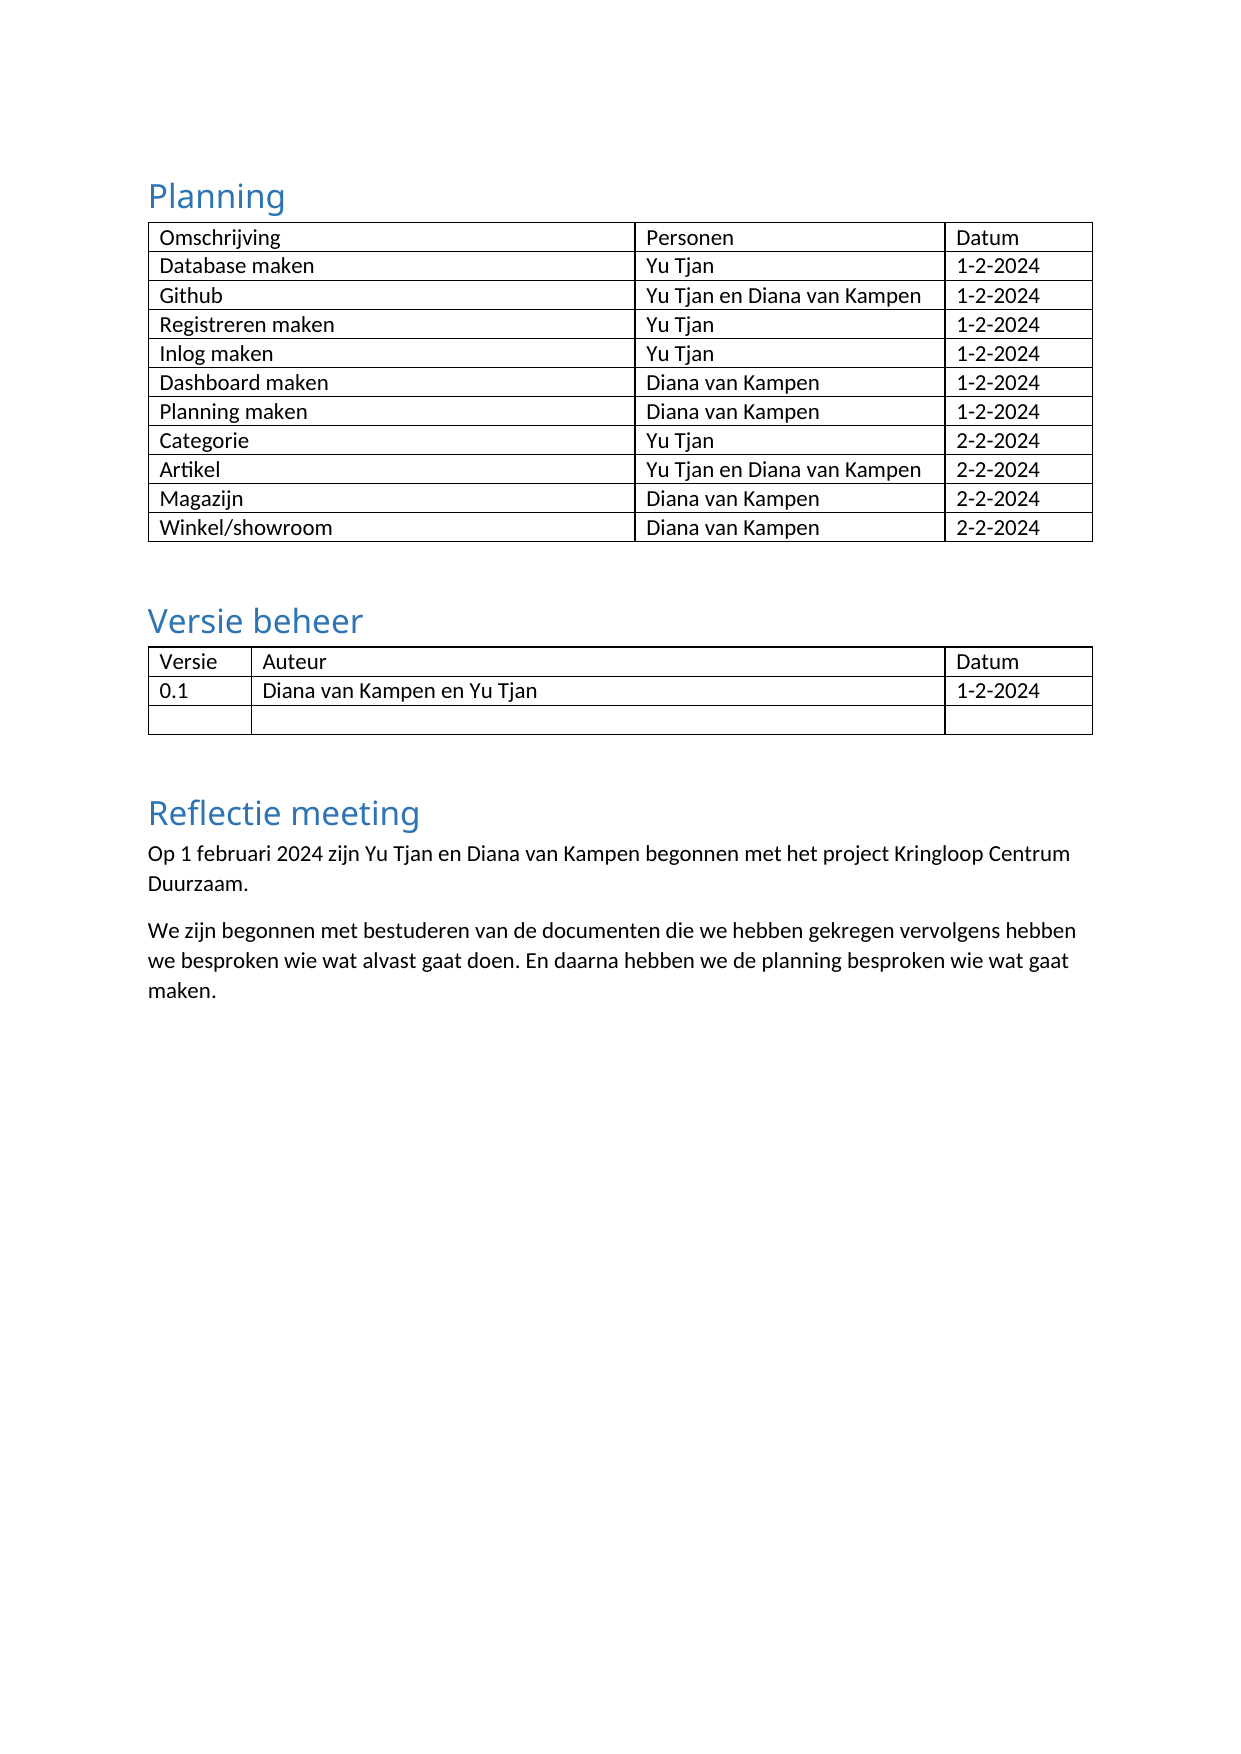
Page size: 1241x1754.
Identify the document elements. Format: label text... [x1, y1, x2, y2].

table_cell Yu Tjan en Diana van Kampen [636, 281, 944, 309]
table_cell 1-2-2024 [946, 368, 1092, 396]
table_cell 1-2-2024 [946, 281, 1092, 309]
table_cell Diana van Kampen [636, 368, 944, 396]
table_cell Github [149, 281, 634, 309]
table_cell 1-2-2024 [946, 397, 1092, 425]
table_cell Yu Tjan [636, 426, 944, 454]
table_cell 2-2-2024 [946, 426, 1092, 454]
table_header Personen [636, 223, 944, 251]
table_cell [946, 706, 1092, 734]
text We zijn begonnen met bestuderen van de documenten die we hebben gekregen vervolgens hebben we besproken wie wat alvast gaat doen. En daarna hebben we de planning besproken wie wat gaat maken. [148, 916, 1093, 1004]
table_cell Yu Tjan [636, 339, 944, 367]
table_cell Diana van Kampen [636, 484, 944, 512]
table_cell 2-2-2024 [946, 484, 1092, 512]
table_header Omschrijving [149, 223, 634, 251]
table_cell Yu Tjan [636, 252, 944, 280]
subtitle Versie beheer [148, 597, 1093, 643]
table_cell [149, 706, 251, 734]
table_cell Yu Tjan [636, 310, 944, 338]
table_cell Diana van Kampen en Yu Tjan [252, 677, 944, 704]
table_cell Magazijn [149, 484, 634, 512]
table_cell 1-2-2024 [946, 310, 1092, 338]
table_cell Dashboard maken [149, 368, 634, 396]
table_cell Inlog maken [149, 339, 634, 367]
table_cell Diana van Kampen [636, 513, 944, 541]
table_cell Artikel [149, 455, 634, 483]
subtitle Reflectie meeting [148, 790, 1093, 835]
table_cell 2-2-2024 [946, 513, 1092, 541]
table_cell Yu Tjan en Diana van Kampen [636, 455, 944, 483]
table_cell [252, 706, 944, 734]
table_cell Winkel/showroom [149, 513, 634, 541]
table_cell Database maken [149, 252, 634, 280]
table_cell Planning maken [149, 397, 634, 425]
table_cell 1-2-2024 [946, 252, 1092, 280]
table_cell Categorie [149, 426, 634, 454]
table_cell 0.1 [149, 677, 251, 704]
table_header Auteur [252, 648, 944, 676]
table_cell Registreren maken [149, 310, 634, 338]
table_cell Diana van Kampen [636, 397, 944, 425]
text Op 1 februari 2024 zijn Yu Tjan en Diana van Kampen begonnen met het project Kringloop Centrum Duurzaam. [148, 839, 1093, 897]
subtitle Planning [148, 173, 1093, 218]
table_cell 1-2-2024 [946, 339, 1092, 367]
table_cell 1-2-2024 [946, 677, 1092, 704]
table_header Versie [149, 648, 251, 676]
table_header Datum [946, 648, 1092, 676]
table_header Datum [946, 223, 1092, 251]
table_cell 2-2-2024 [946, 455, 1092, 483]
